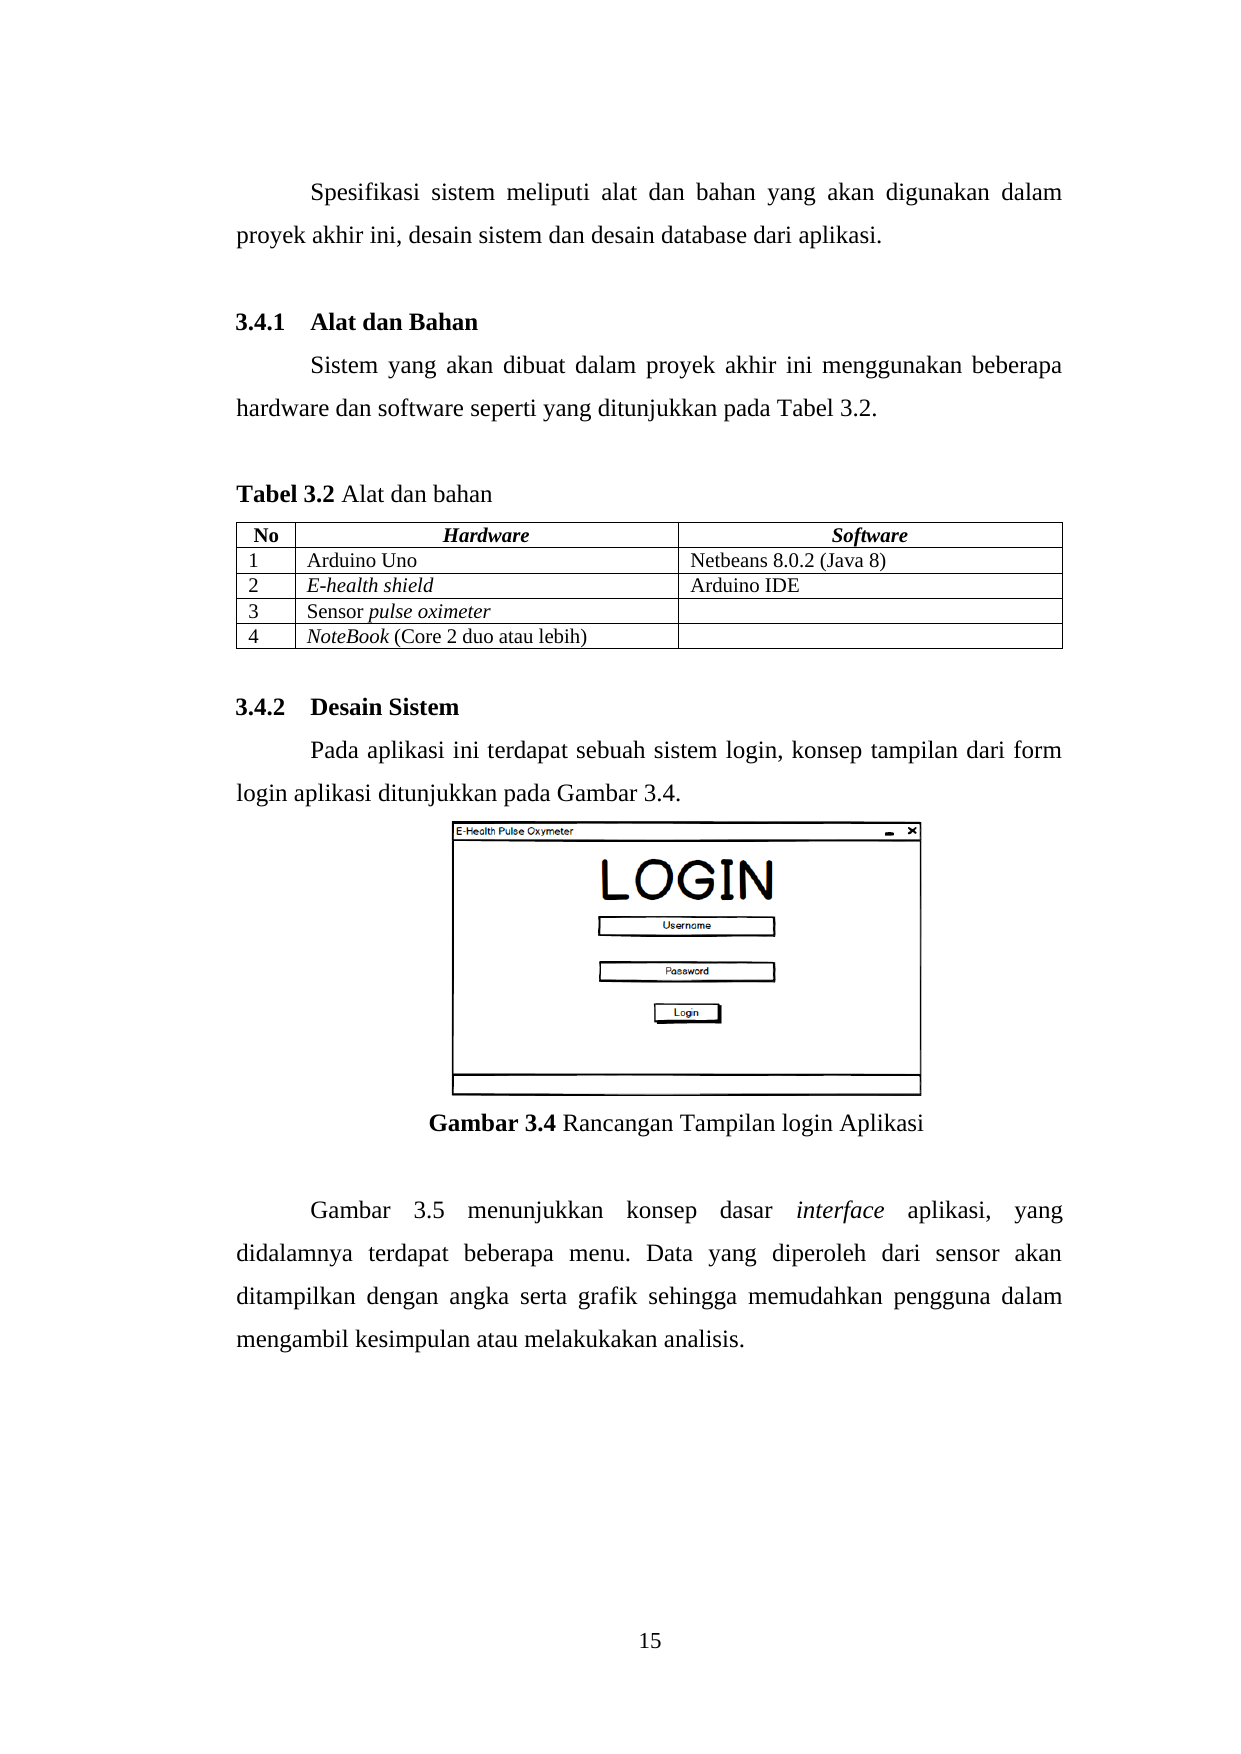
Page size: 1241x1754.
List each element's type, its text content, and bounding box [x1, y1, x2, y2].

table_cell 2 [237, 574, 295, 597]
table_cell [679, 599, 1062, 623]
table_cell Sensor pulse oximeter [296, 599, 678, 623]
list Tabel 3.2 Alat dan bahan [236, 479, 1063, 508]
table_cell NoteBook (Core 2 duo atau lebih) [296, 624, 678, 648]
list Gambar 3.4 Rancangan Tampilan login Aplikasi [236, 1108, 1063, 1137]
table_cell [679, 624, 1062, 648]
list Spesifikasi sistem meliputi alat dan bahan yang akan digunakan dalam proyek akhir ini, desain sistem dan desain database dari aplikasi. [236, 177, 1063, 249]
table_cell 3 [237, 599, 295, 623]
table_header No [237, 523, 295, 547]
table_cell Netbeans 8.0.2 (Java 8) [679, 548, 1062, 572]
table_cell Arduino Uno [296, 548, 678, 572]
picture [451, 821, 922, 1096]
list Alat dan Bahan [235, 307, 1063, 335]
table_header Software [679, 523, 1062, 547]
list Pada aplikasi ini terdapat sebuah sistem login, konsep tampilan dari form login aplikasi ditunjukkan pada Gambar 3.4. [236, 735, 1063, 807]
table_cell E-health shield [296, 574, 678, 597]
list Sistem yang akan dibuat dalam proyek akhir ini menggunakan beberapa hardware dan software seperti yang ditunjukkan pada Tabel 3.2. [236, 350, 1063, 422]
table_cell Arduino IDE [679, 574, 1062, 597]
table_cell 4 [237, 624, 295, 648]
table_header Hardware [296, 523, 678, 547]
list Desain Sistem [235, 692, 1063, 721]
table_cell 1 [237, 548, 295, 572]
list Gambar 3.5 menunjukkan konsep dasar interface aplikasi, yang didalamnya terdapat beberapa menu. Data yang diperoleh dari sensor akan ditampilkan dengan angka serta grafik sehingga memudahkan pengguna dalam mengambil kesimpulan atau melakukakan analisis. [236, 1195, 1063, 1353]
